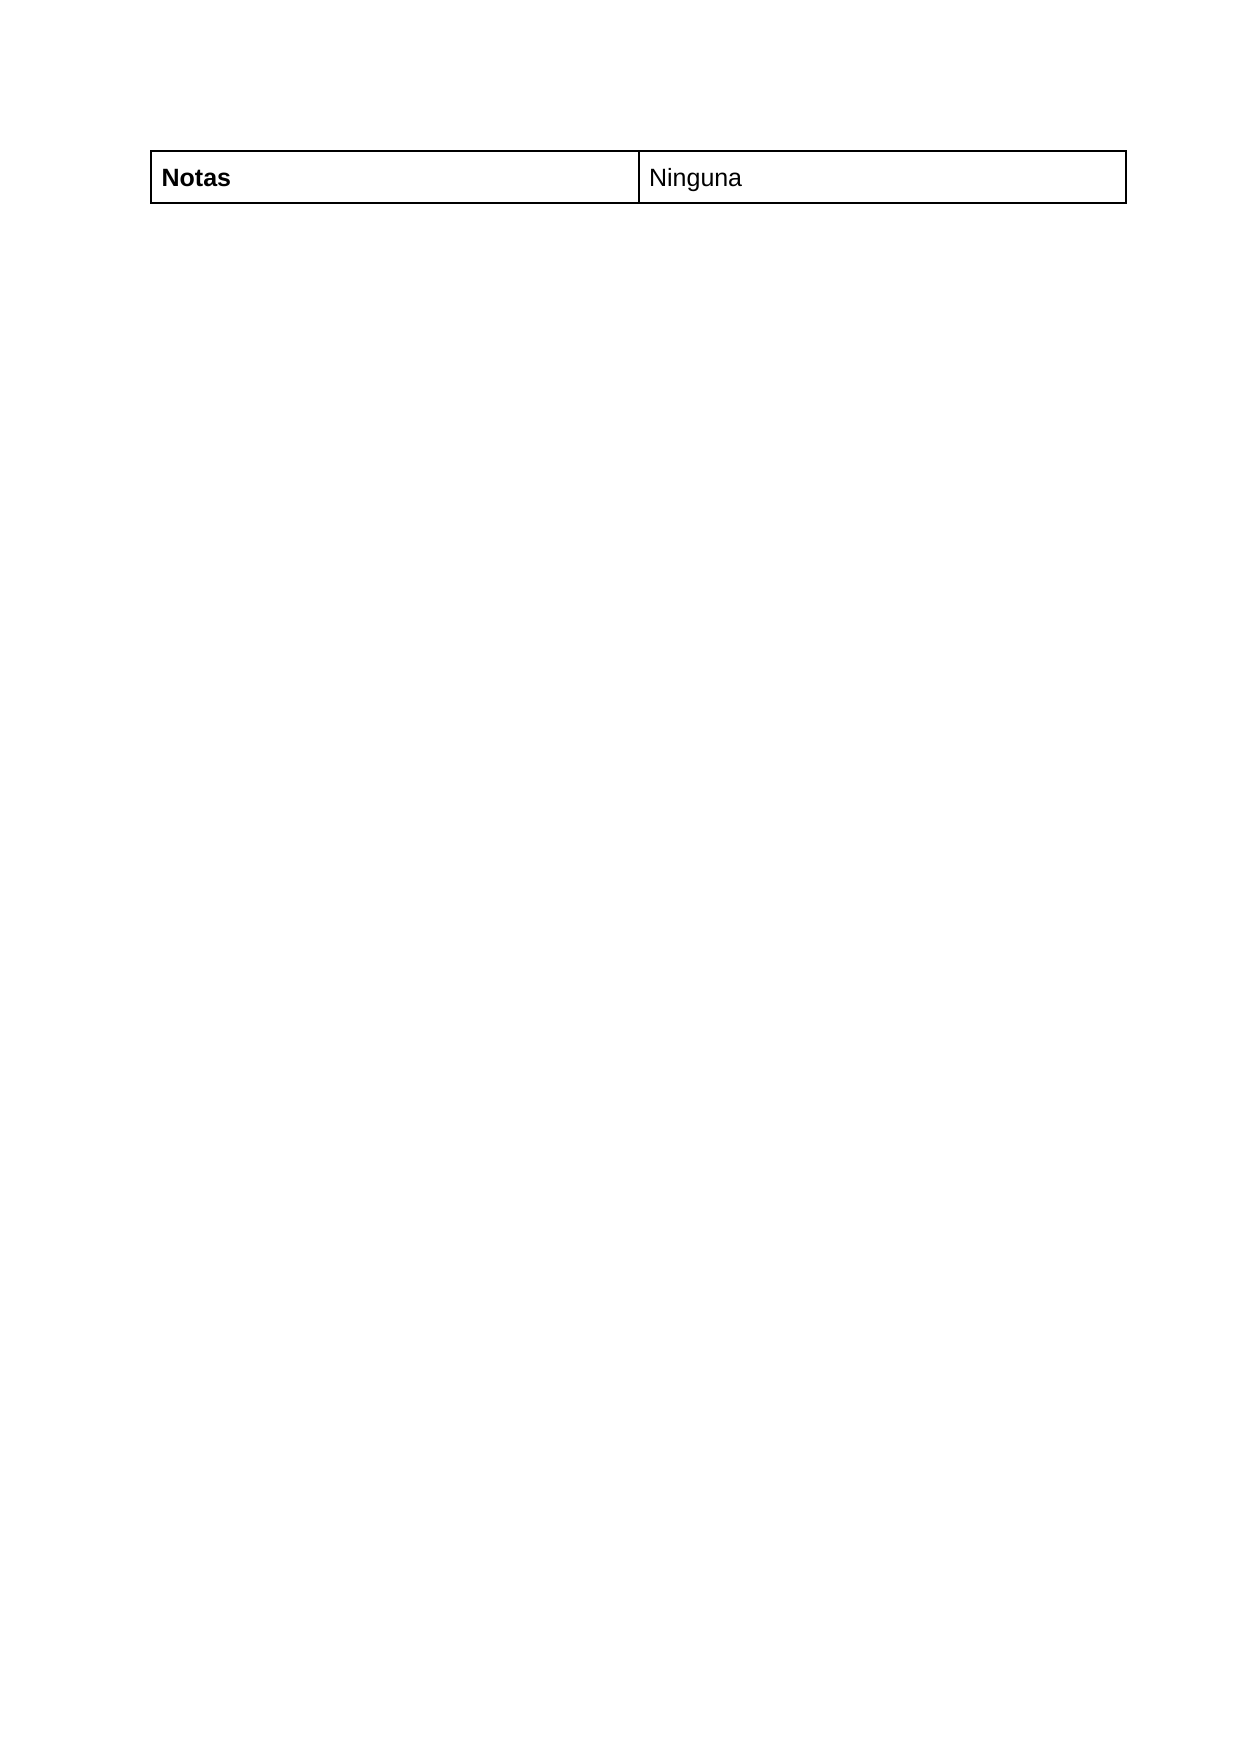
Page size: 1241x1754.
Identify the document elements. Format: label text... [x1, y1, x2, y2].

table_cell Ninguna [640, 152, 1125, 202]
table_cell Notas [152, 152, 638, 202]
